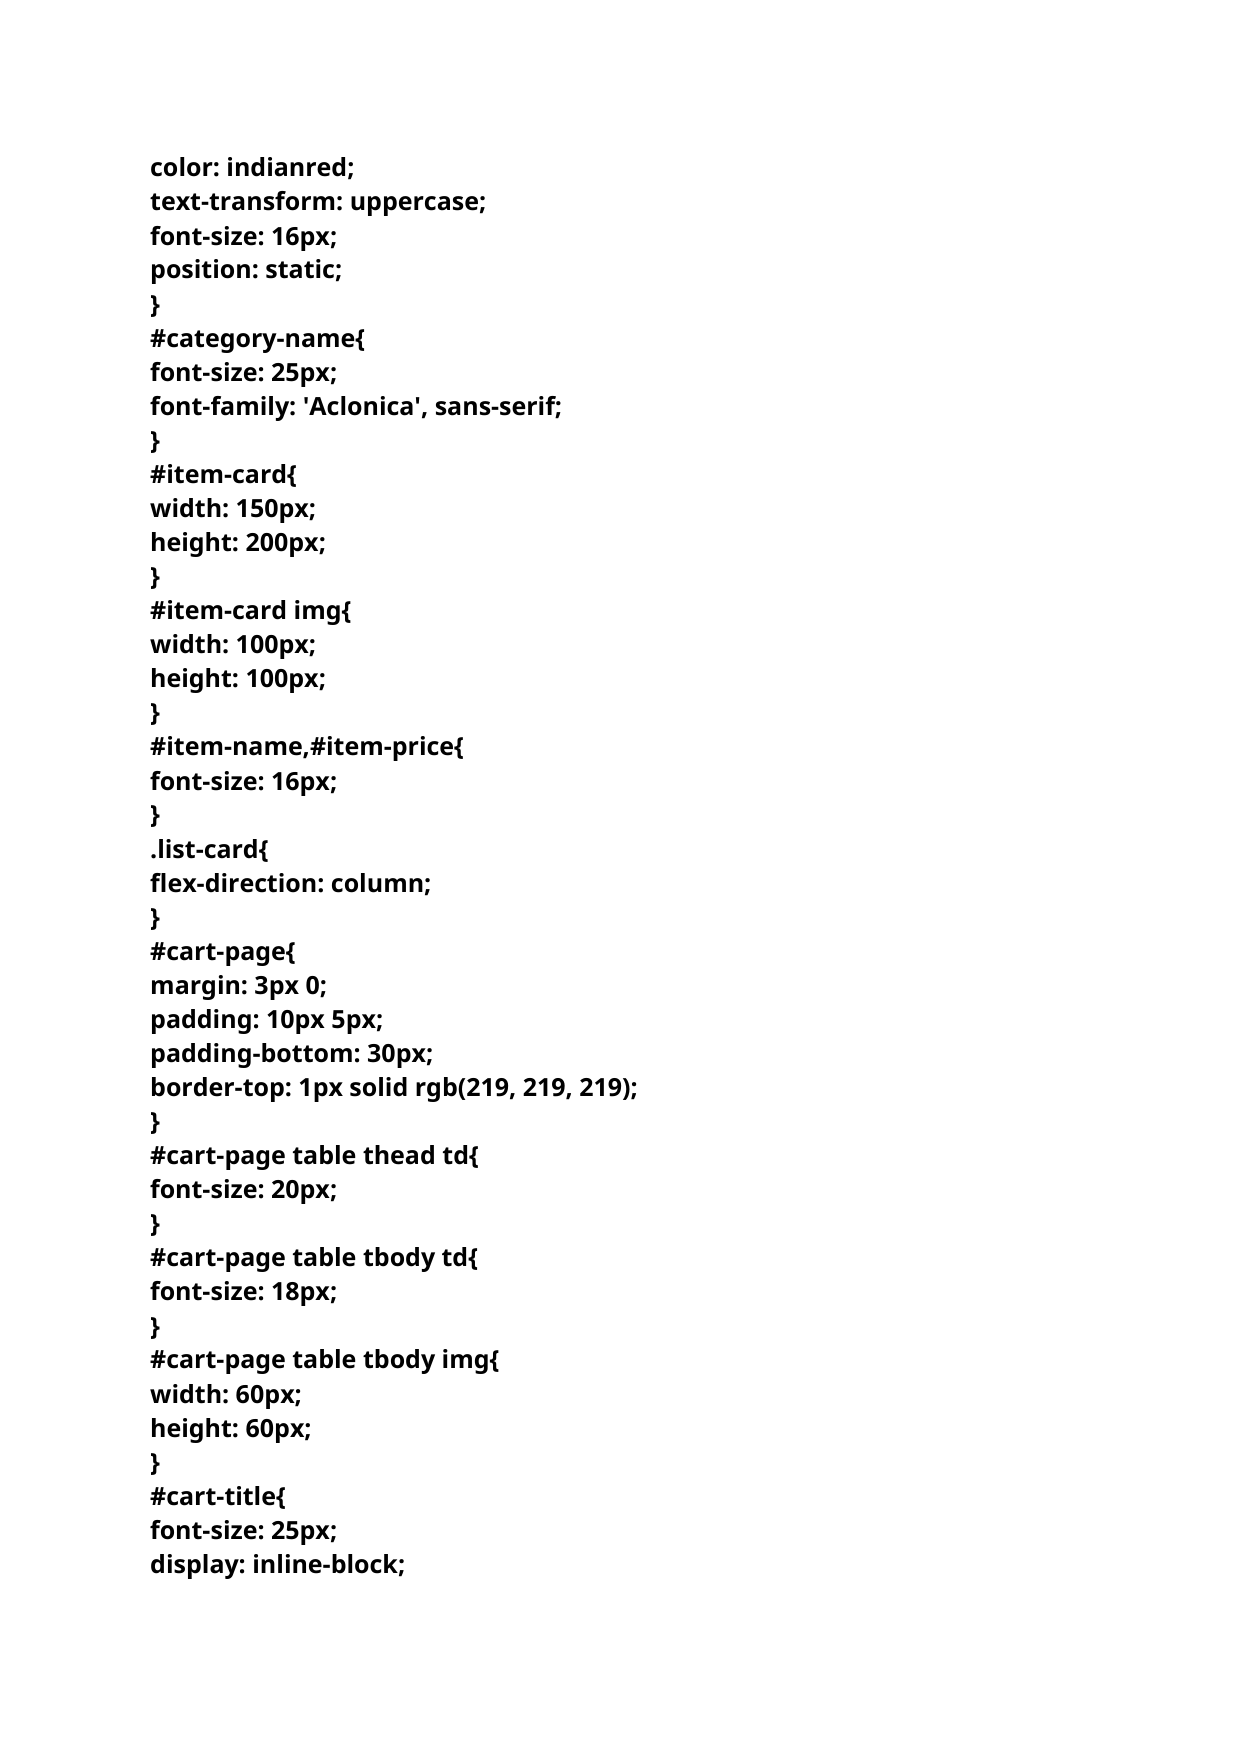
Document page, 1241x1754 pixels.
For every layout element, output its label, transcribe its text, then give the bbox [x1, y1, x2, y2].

text #cart-page table tbody td{ [150, 1240, 1090, 1274]
text position: static; [150, 252, 1090, 286]
text #item-name,#item-price{ [150, 729, 1090, 763]
text font-size: 16px; [150, 763, 1090, 797]
text font-size: 25px; [150, 354, 1090, 388]
text } [150, 286, 1090, 320]
text font-size: 16px; [150, 218, 1090, 252]
text font-family: 'Aclonica', sans-serif; [150, 388, 1090, 422]
text #cart-page table tbody img{ [150, 1342, 1090, 1376]
text #cart-page{ [150, 933, 1090, 967]
text flex-direction: column; [150, 865, 1090, 899]
text #item-card img{ [150, 593, 1090, 627]
text } [150, 559, 1090, 593]
text font-size: 20px; [150, 1172, 1090, 1206]
text padding-bottom: 30px; [150, 1036, 1090, 1070]
text width: 100px; [150, 627, 1090, 661]
text #cart-page table thead td{ [150, 1138, 1090, 1172]
text font-size: 25px; [150, 1512, 1090, 1547]
text text-transform: uppercase; [150, 184, 1090, 218]
text font-size: 18px; [150, 1274, 1090, 1308]
text } [150, 1206, 1090, 1240]
text #category-name{ [150, 320, 1090, 354]
text .list-card{ [150, 831, 1090, 865]
text display: inline-block; [150, 1547, 1090, 1581]
text #cart-title{ [150, 1478, 1090, 1512]
text color: indianred; [150, 150, 1090, 184]
text } [150, 797, 1090, 831]
text height: 100px; [150, 661, 1090, 695]
text } [150, 422, 1090, 457]
text padding: 10px 5px; [150, 1002, 1090, 1036]
text width: 150px; [150, 491, 1090, 525]
text height: 60px; [150, 1410, 1090, 1444]
text #item-card{ [150, 457, 1090, 491]
text width: 60px; [150, 1376, 1090, 1410]
text height: 200px; [150, 525, 1090, 559]
text } [150, 899, 1090, 933]
text } [150, 1308, 1090, 1342]
text } [150, 1444, 1090, 1478]
text } [150, 1104, 1090, 1138]
text } [150, 695, 1090, 729]
text margin: 3px 0; [150, 967, 1090, 1002]
text border-top: 1px solid rgb(219, 219, 219); [150, 1070, 1090, 1104]
